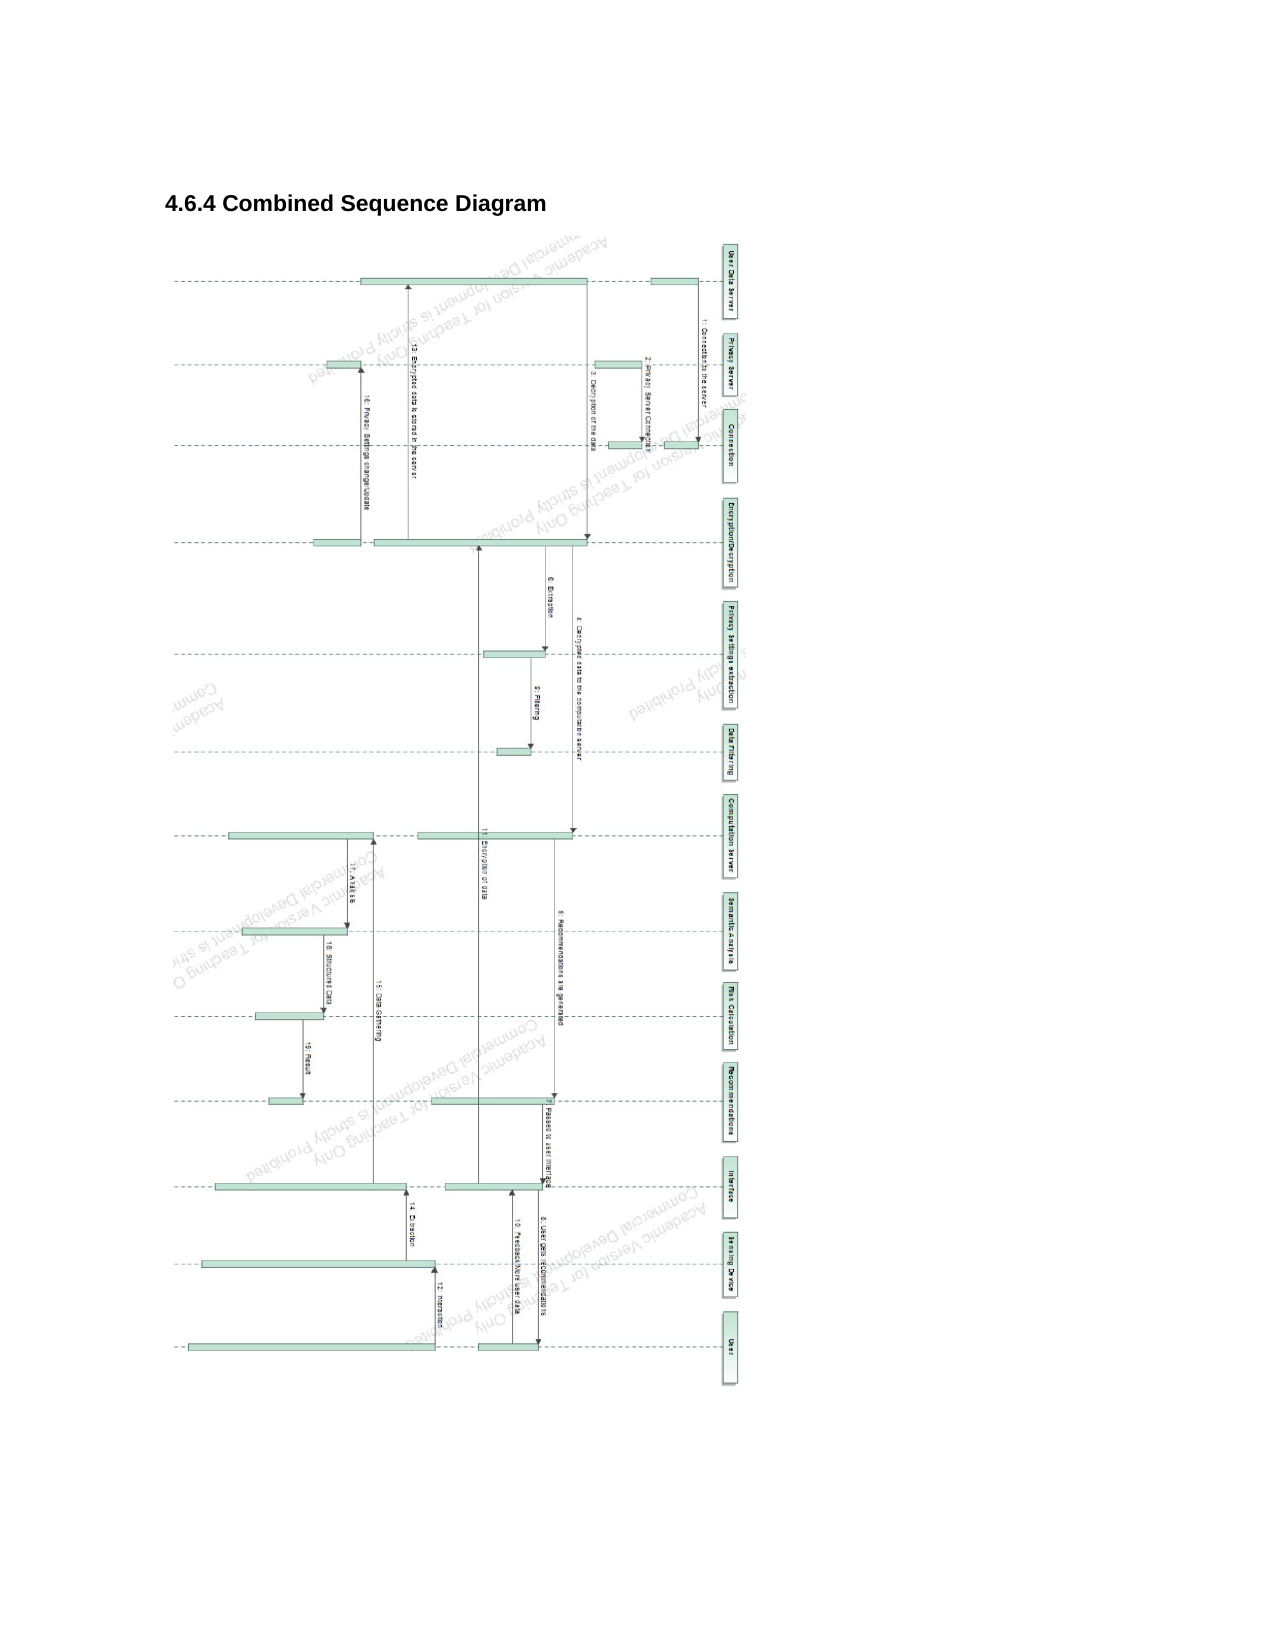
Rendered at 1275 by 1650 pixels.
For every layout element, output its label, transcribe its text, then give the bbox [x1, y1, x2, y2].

subtitle Combined Sequence Diagram [165, 189, 1087, 216]
picture [173, 237, 746, 1403]
